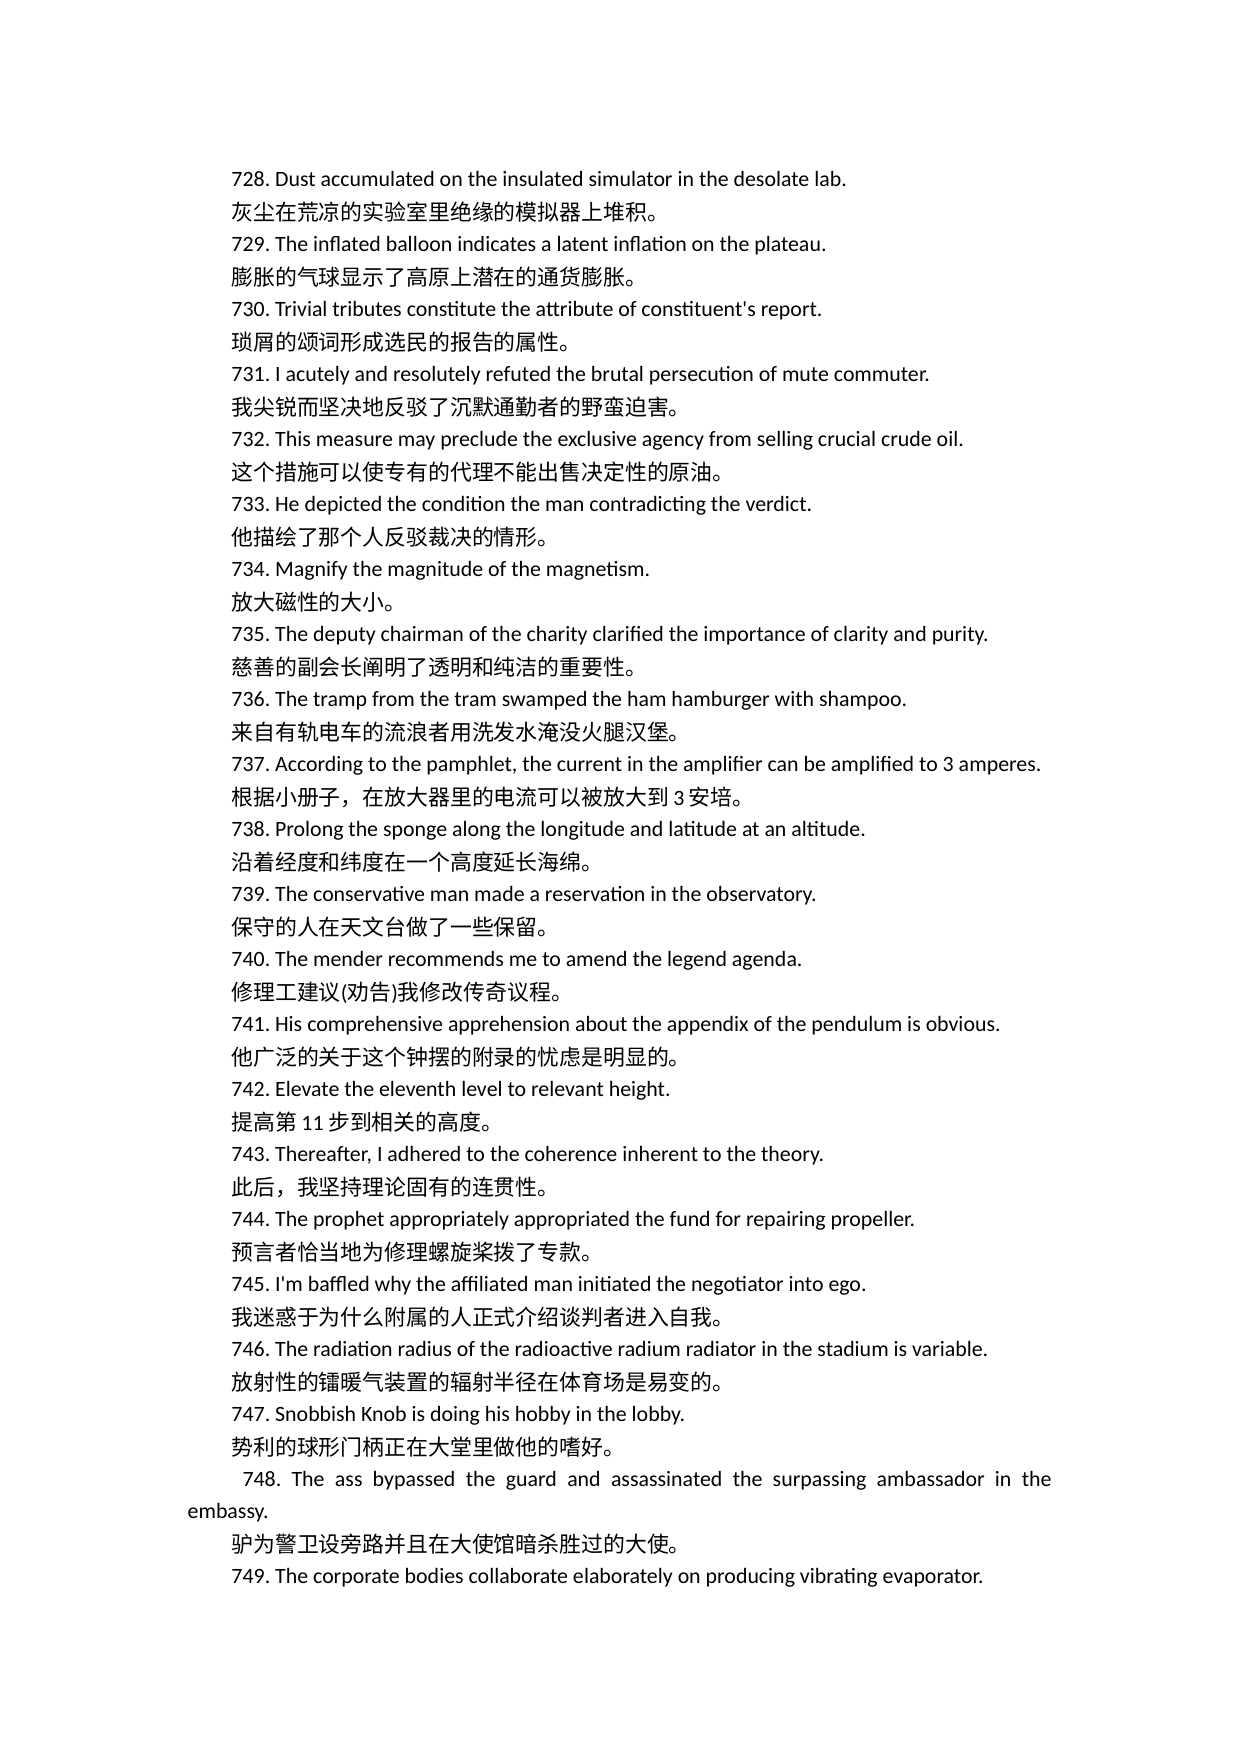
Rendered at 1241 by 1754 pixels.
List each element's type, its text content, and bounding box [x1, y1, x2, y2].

text 741. His comprehensive apprehension about the appendix of the pendulum is obvious. [187, 1007, 1053, 1039]
text 我迷惑于为什么附属的人正式介绍谈判者进入自我。 [187, 1299, 1053, 1332]
text 放射性的镭暖气装置的辐射半径在体育场是易变的。 [187, 1364, 1053, 1397]
text 742. Elevate the eleventh level to relevant height. [187, 1072, 1053, 1104]
text 来自有轨电车的流浪者用洗发水淹没火腿汉堡。 [187, 714, 1053, 747]
text 744. The prophet appropriately appropriated the fund for repairing propeller. [187, 1202, 1053, 1234]
text 746. The radiation radius of the radioactive radium radiator in the stadium is variable. [187, 1332, 1053, 1364]
text 修理工建议(劝告)我修改传奇议程。 [187, 974, 1053, 1007]
text 737. According to the pamphlet, the current in the amplifier can be amplified to 3 amperes. [187, 747, 1053, 779]
text 预言者恰当地为修理螺旋桨拨了专款。 [187, 1234, 1053, 1267]
text 这个措施可以使专有的代理不能出售决定性的原油。 [187, 454, 1053, 487]
text 根据小册子，在放大器里的电流可以被放大到3安培。 [187, 779, 1053, 812]
text 731. I acutely and resolutely refuted the brutal persecution of mute commuter. [187, 357, 1053, 389]
text 沿着经度和纬度在一个高度延长海绵。 [187, 844, 1053, 877]
text 747. Snobbish Knob is doing his hobby in the lobby. [187, 1397, 1053, 1429]
text 他广泛的关于这个钟摆的附录的忧虑是明显的。 [187, 1039, 1053, 1072]
text 739. The conservative man made a reservation in the observatory. [187, 877, 1053, 909]
text 743. Thereafter, I adhered to the coherence inherent to the theory. [187, 1137, 1053, 1169]
text 732. This measure may preclude the exclusive agency from selling crucial crude oil. [187, 422, 1053, 454]
text 749. The corporate bodies collaborate elaborately on producing vibrating evaporator. [187, 1559, 1053, 1592]
text 734. Magnify the magnitude of the magnetism. [187, 552, 1053, 584]
text 保守的人在天文台做了一些保留。 [187, 909, 1053, 942]
text 此后，我坚持理论固有的连贯性。 [187, 1169, 1053, 1202]
text 慈善的副会长阐明了透明和纯洁的重要性。 [187, 649, 1053, 682]
text 灰尘在荒凉的实验室里绝缘的模拟器上堆积。 [187, 194, 1053, 227]
text 729. The inflated balloon indicates a latent inflation on the plateau. [187, 227, 1053, 259]
text 膨胀的气球显示了高原上潜在的通货膨胀。 [187, 259, 1053, 292]
text 745. I'm baffled why the affiliated man initiated the negotiator into ego. [187, 1267, 1053, 1299]
text 放大磁性的大小。 [187, 584, 1053, 617]
text 733. He depicted the condition the man contradicting the verdict. [187, 487, 1053, 519]
text 730. Trivial tributes constitute the attribute of constituent's report. [187, 292, 1053, 324]
text 738. Prolong the sponge along the longitude and latitude at an altitude. [187, 812, 1053, 844]
text 736. The tramp from the tram swamped the ham hamburger with shampoo. [187, 682, 1053, 714]
text 他描绘了那个人反驳裁决的情形。 [187, 519, 1053, 552]
text 势利的球形门柄正在大堂里做他的嗜好。 [187, 1429, 1053, 1462]
text 琐屑的颂词形成选民的报告的属性。 [187, 324, 1053, 357]
text 驴为警卫设旁路并且在大使馆暗杀胜过的大使。 [187, 1527, 1053, 1559]
text 735. The deputy chairman of the charity clarified the importance of clarity and purity. [187, 617, 1053, 649]
text 728. Dust accumulated on the insulated simulator in the desolate lab. [187, 162, 1053, 194]
text 提高第11步到相关的高度。 [187, 1104, 1053, 1137]
text 748. The ass bypassed the guard and assassinated the surpassing ambassador in the embassy. [187, 1462, 1053, 1527]
text 我尖锐而坚决地反驳了沉默通勤者的野蛮迫害。 [187, 389, 1053, 422]
text 740. The mender recommends me to amend the legend agenda. [187, 942, 1053, 974]
